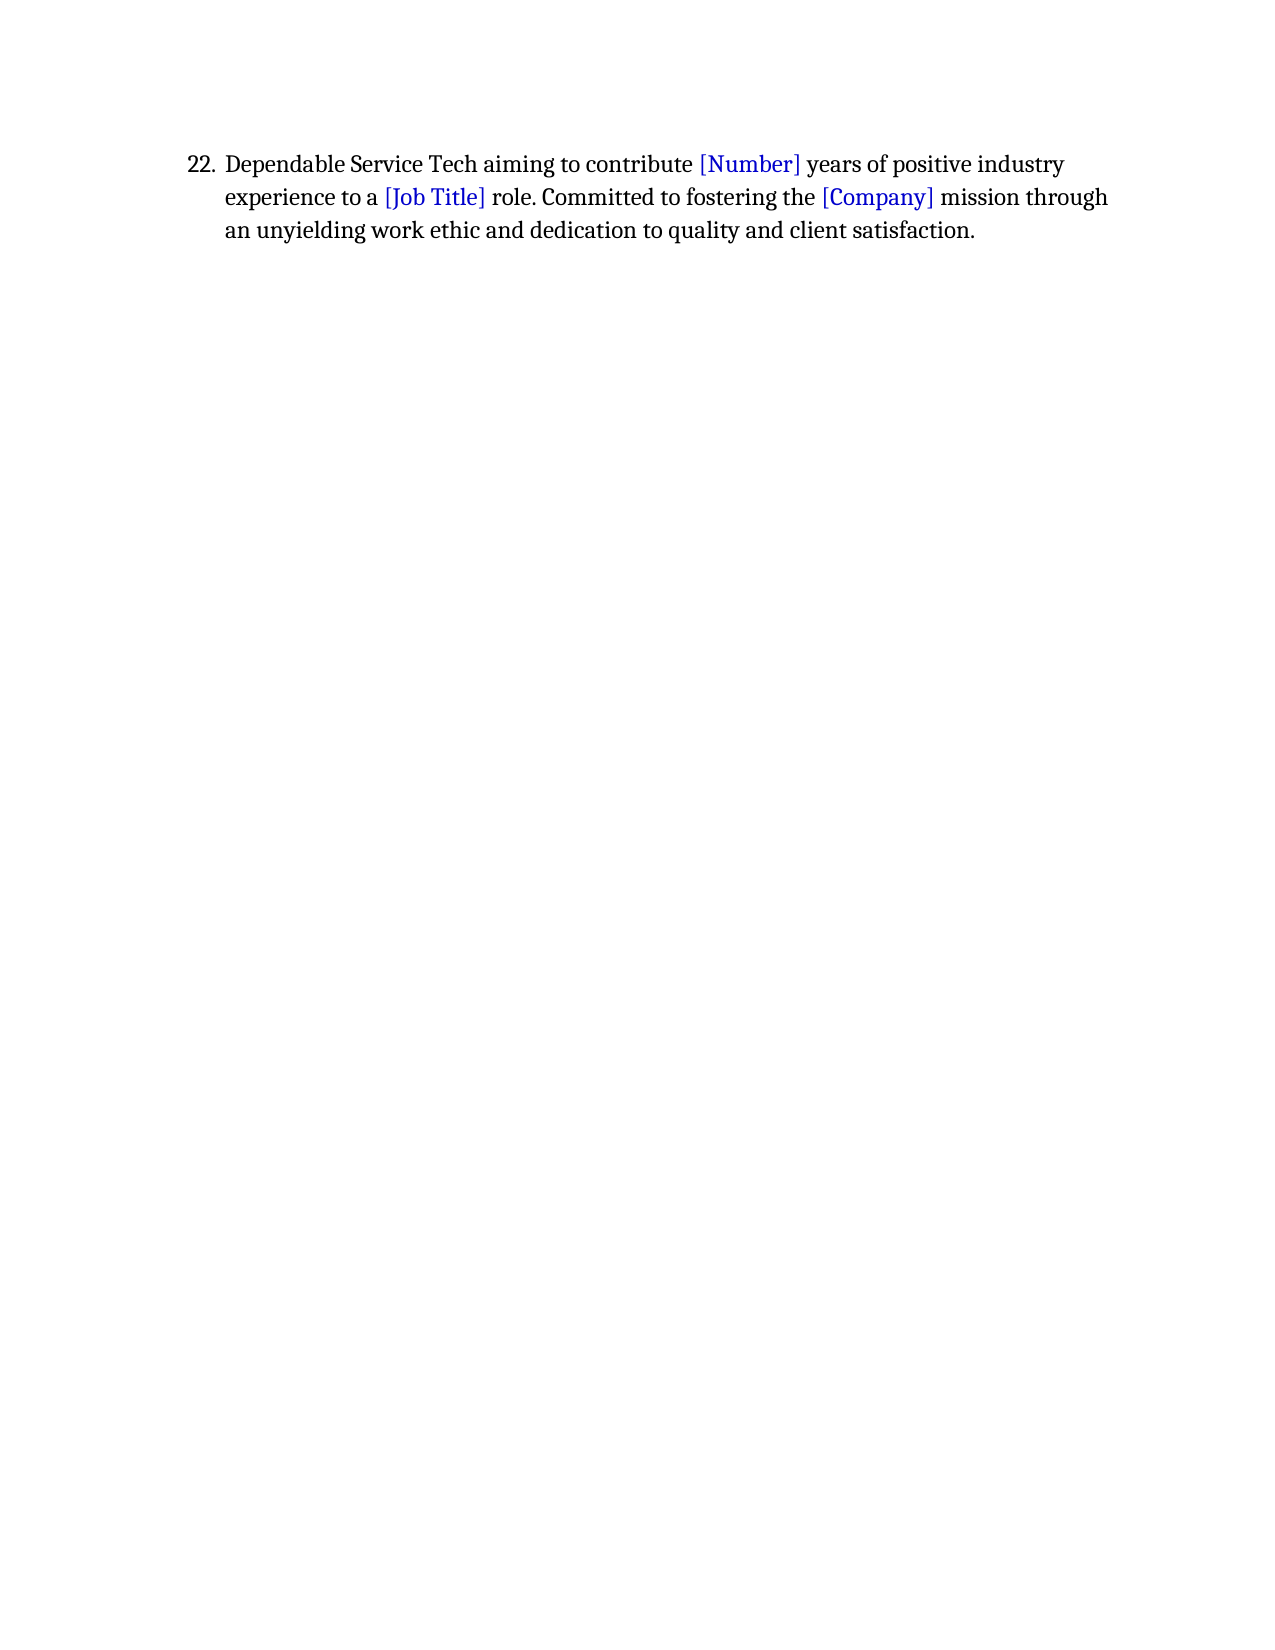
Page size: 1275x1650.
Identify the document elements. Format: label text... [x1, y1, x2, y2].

list Dependable Service Tech aiming to contribute [Number] years of positive industry experience to a [Job Title] role. Committed to fostering the [Company] mission through an unyielding work ethic and dedication to quality and client satisfaction. [187, 150, 1125, 245]
